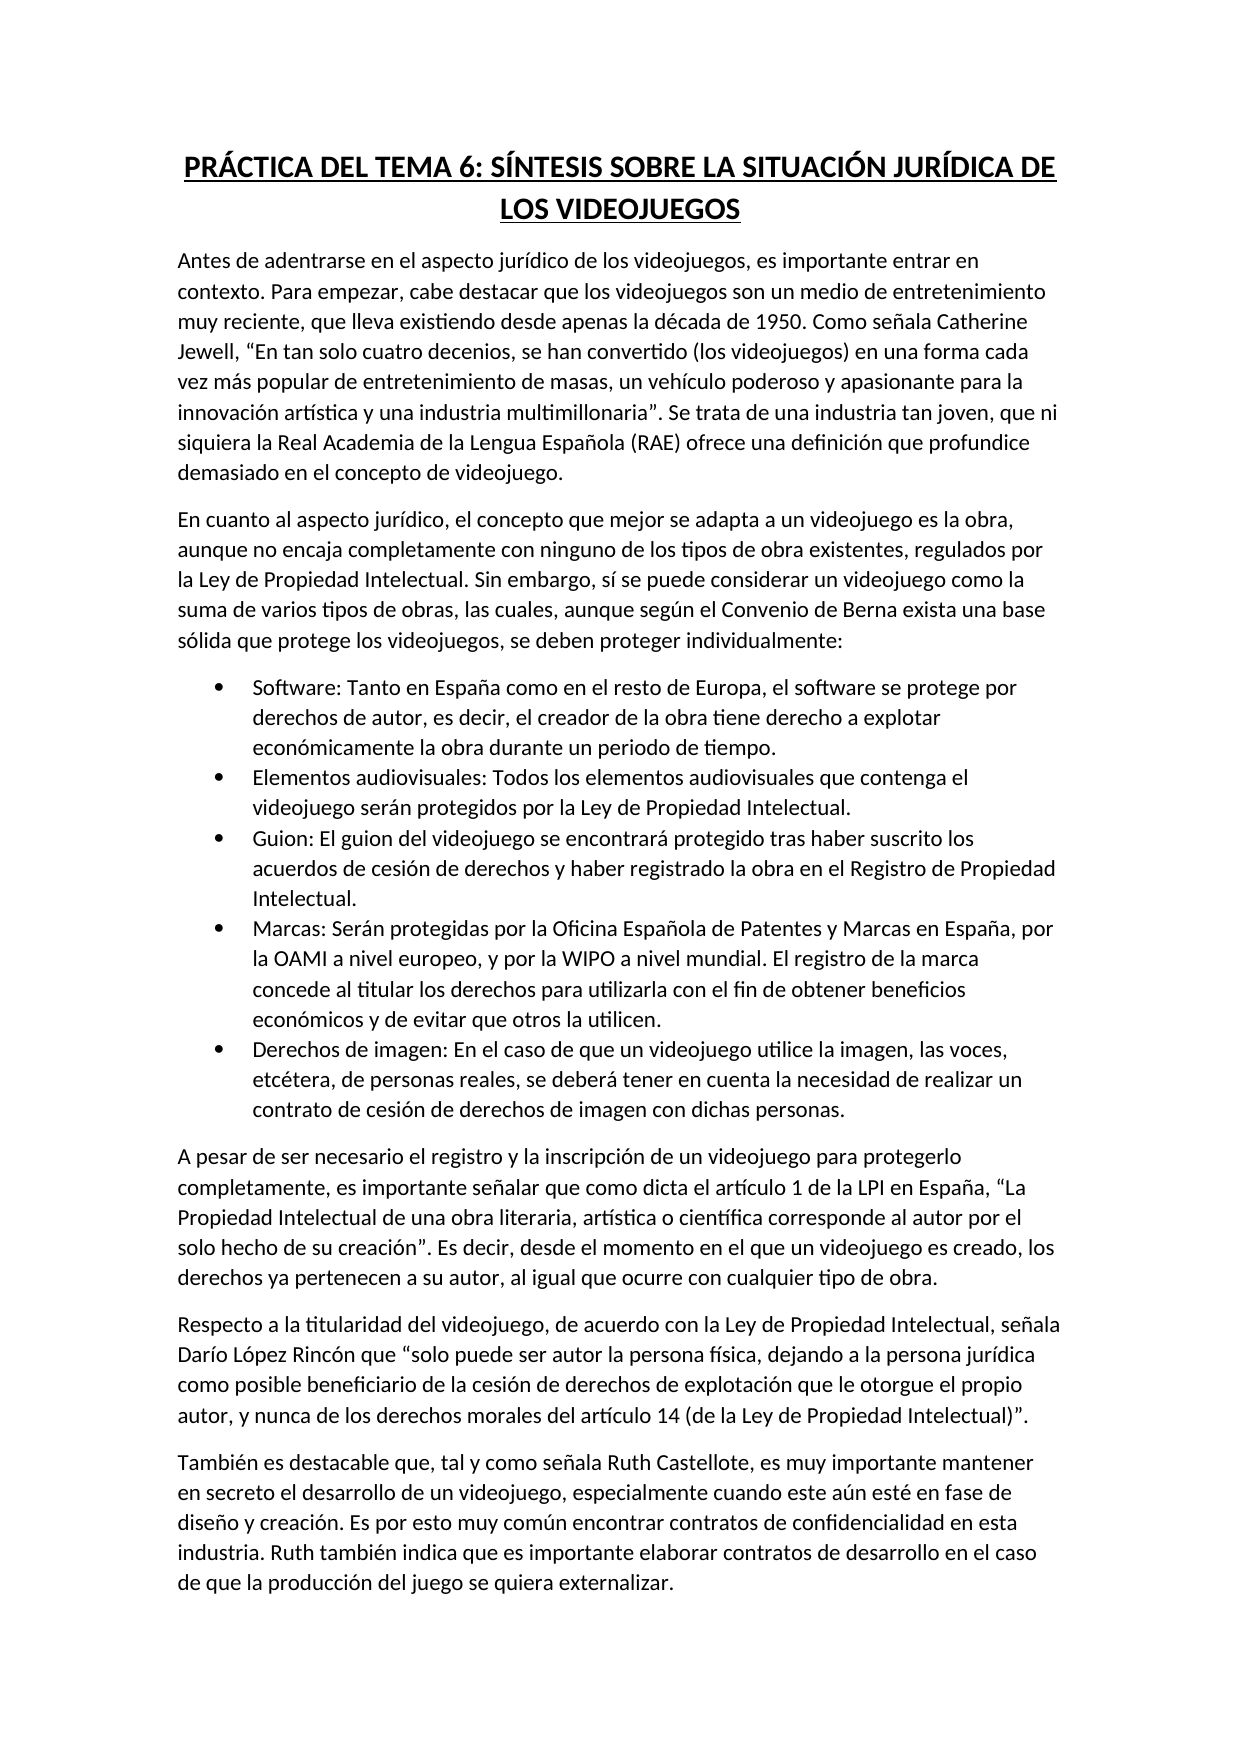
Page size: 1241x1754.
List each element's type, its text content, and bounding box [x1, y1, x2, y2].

text En cuanto al aspecto jurídico, el concepto que mejor se adapta a un videojuego es la obra, aunque no encaja completamente con ninguno de los tipos de obra existentes, regulados por la Ley de Propiedad Intelectual. Sin embargo, sí se puede considerar un videojuego como la suma de varios tipos de obras, las cuales, aunque según el Convenio de Berna exista una base sólida que protege los videojuegos, se deben proteger individualmente: [177, 505, 1063, 654]
list Derechos de imagen: En el caso de que un videojuego utilice la imagen, las voces, etcétera, de personas reales, se deberá tener en cuenta la necesidad de realizar un contrato de cesión de derechos de imagen con dichas personas. [215, 1035, 1063, 1123]
text A pesar de ser necesario el registro y la inscripción de un videojuego para protegerlo completamente, es importante señalar que como dicta el artículo 1 de la LPI en España, “La Propiedad Intelectual de una obra literaria, artística o científica corresponde al autor por el solo hecho de su creación”. Es decir, desde el momento en el que un videojuego es creado, los derechos ya pertenecen a su autor, al igual que ocurre con cualquier tipo de obra. [177, 1142, 1063, 1291]
list Marcas: Serán protegidas por la Oficina Española de Patentes y Marcas en España, por la OAMI a nivel europeo, y por la WIPO a nivel mundial. El registro de la marca concede al titular los derechos para utilizarla con el fin de obtener beneficios económicos y de evitar que otros la utilicen. [215, 914, 1063, 1033]
text También es destacable que, tal y como señala Ruth Castellote, es muy importante mantener en secreto el desarrollo de un videojuego, especialmente cuando este aún esté en fase de diseño y creación. Es por esto muy común encontrar contratos de confidencialidad en esta industria. Ruth también indica que es importante elaborar contratos de desarrollo en el caso de que la producción del juego se quiera externalizar. [177, 1448, 1063, 1596]
text Respecto a la titularidad del videojuego, de acuerdo con la Ley de Propiedad Intelectual, señala Darío López Rincón que “solo puede ser autor la persona física, dejando a la persona jurídica como posible beneficiario de la cesión de derechos de explotación que le otorgue el propio autor, y nunca de los derechos morales del artículo 14 (de la Ley de Propiedad Intelectual)”. [177, 1310, 1063, 1429]
list Guion: El guion del videojuego se encontrará protegido tras haber suscrito los acuerdos de cesión de derechos y haber registrado la obra en el Registro de Propiedad Intelectual. [215, 824, 1063, 912]
list Software: Tanto en España como en el resto de Europa, el software se protege por derechos de autor, es decir, el creador de la obra tiene derecho a explotar económicamente la obra durante un periodo de tiempo. [215, 673, 1063, 761]
list Elementos audiovisuales: Todos los elementos audiovisuales que contenga el videojuego serán protegidos por la Ley de Propiedad Intelectual. [215, 763, 1063, 821]
text Antes de adentrarse en el aspecto jurídico de los videojuegos, es importante entrar en contexto. Para empezar, cabe destacar que los videojuegos son un medio de entretenimiento muy reciente, que lleva existiendo desde apenas la década de 1950. Como señala Catherine Jewell, “En tan solo cuatro decenios, se han convertido (los videojuegos) en una forma cada vez más popular de entretenimiento de masas, un vehículo poderoso y apasionante para la innovación artística y una industria multimillonaria”. Se trata de una industria tan joven, que ni siquiera la Real Academia de la Lengua Española (RAE) ofrece una definición que profundice demasiado en el concepto de videojuego. [177, 247, 1063, 486]
text PRÁCTICA DEL TEMA 6: SÍNTESIS SOBRE LA SITUACIÓN JURÍDICA DE LOS VIDEOJUEGOS [177, 148, 1063, 227]
